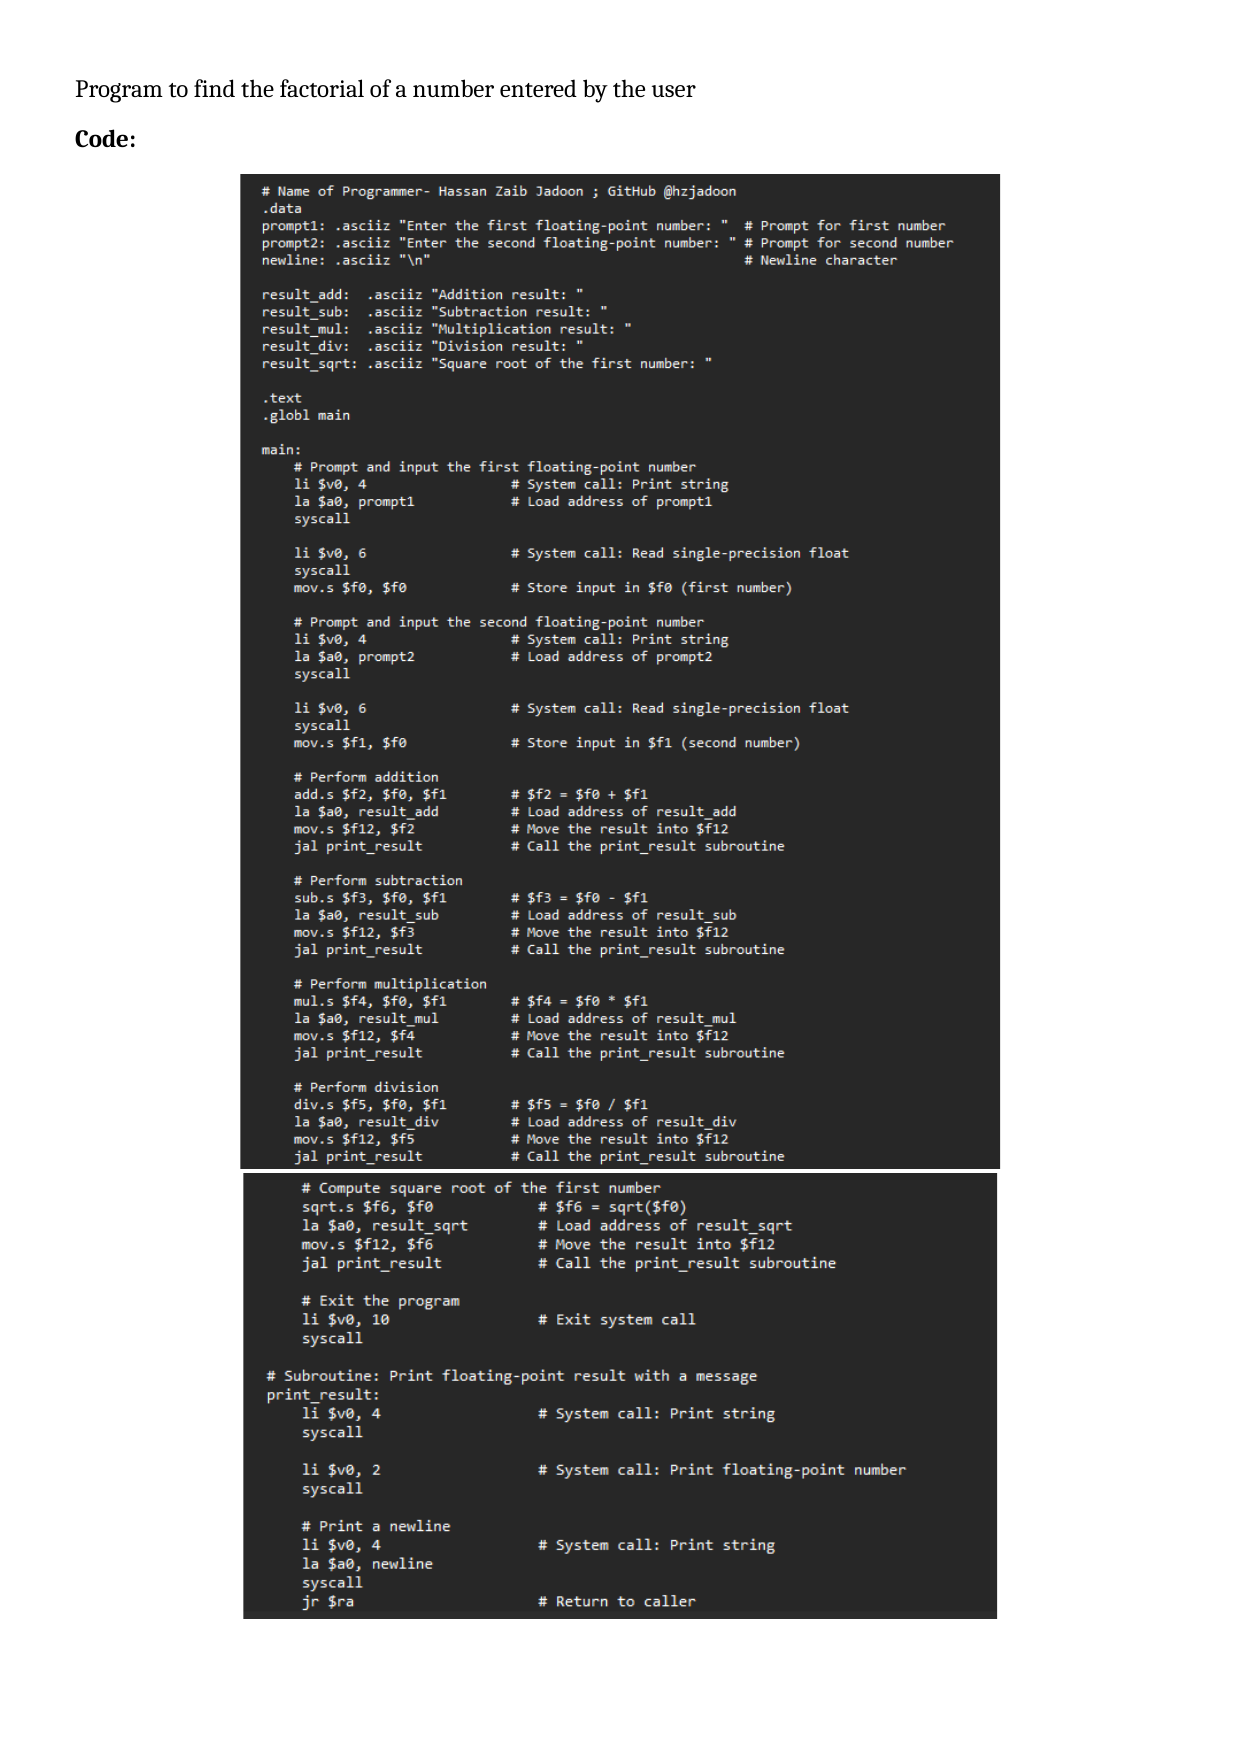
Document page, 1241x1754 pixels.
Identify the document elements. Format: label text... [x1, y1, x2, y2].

picture [243, 1173, 998, 1619]
picture [240, 174, 1001, 1169]
text Code: [75, 125, 1165, 153]
text Program to find the factorial of a number entered by the user [75, 75, 1165, 104]
